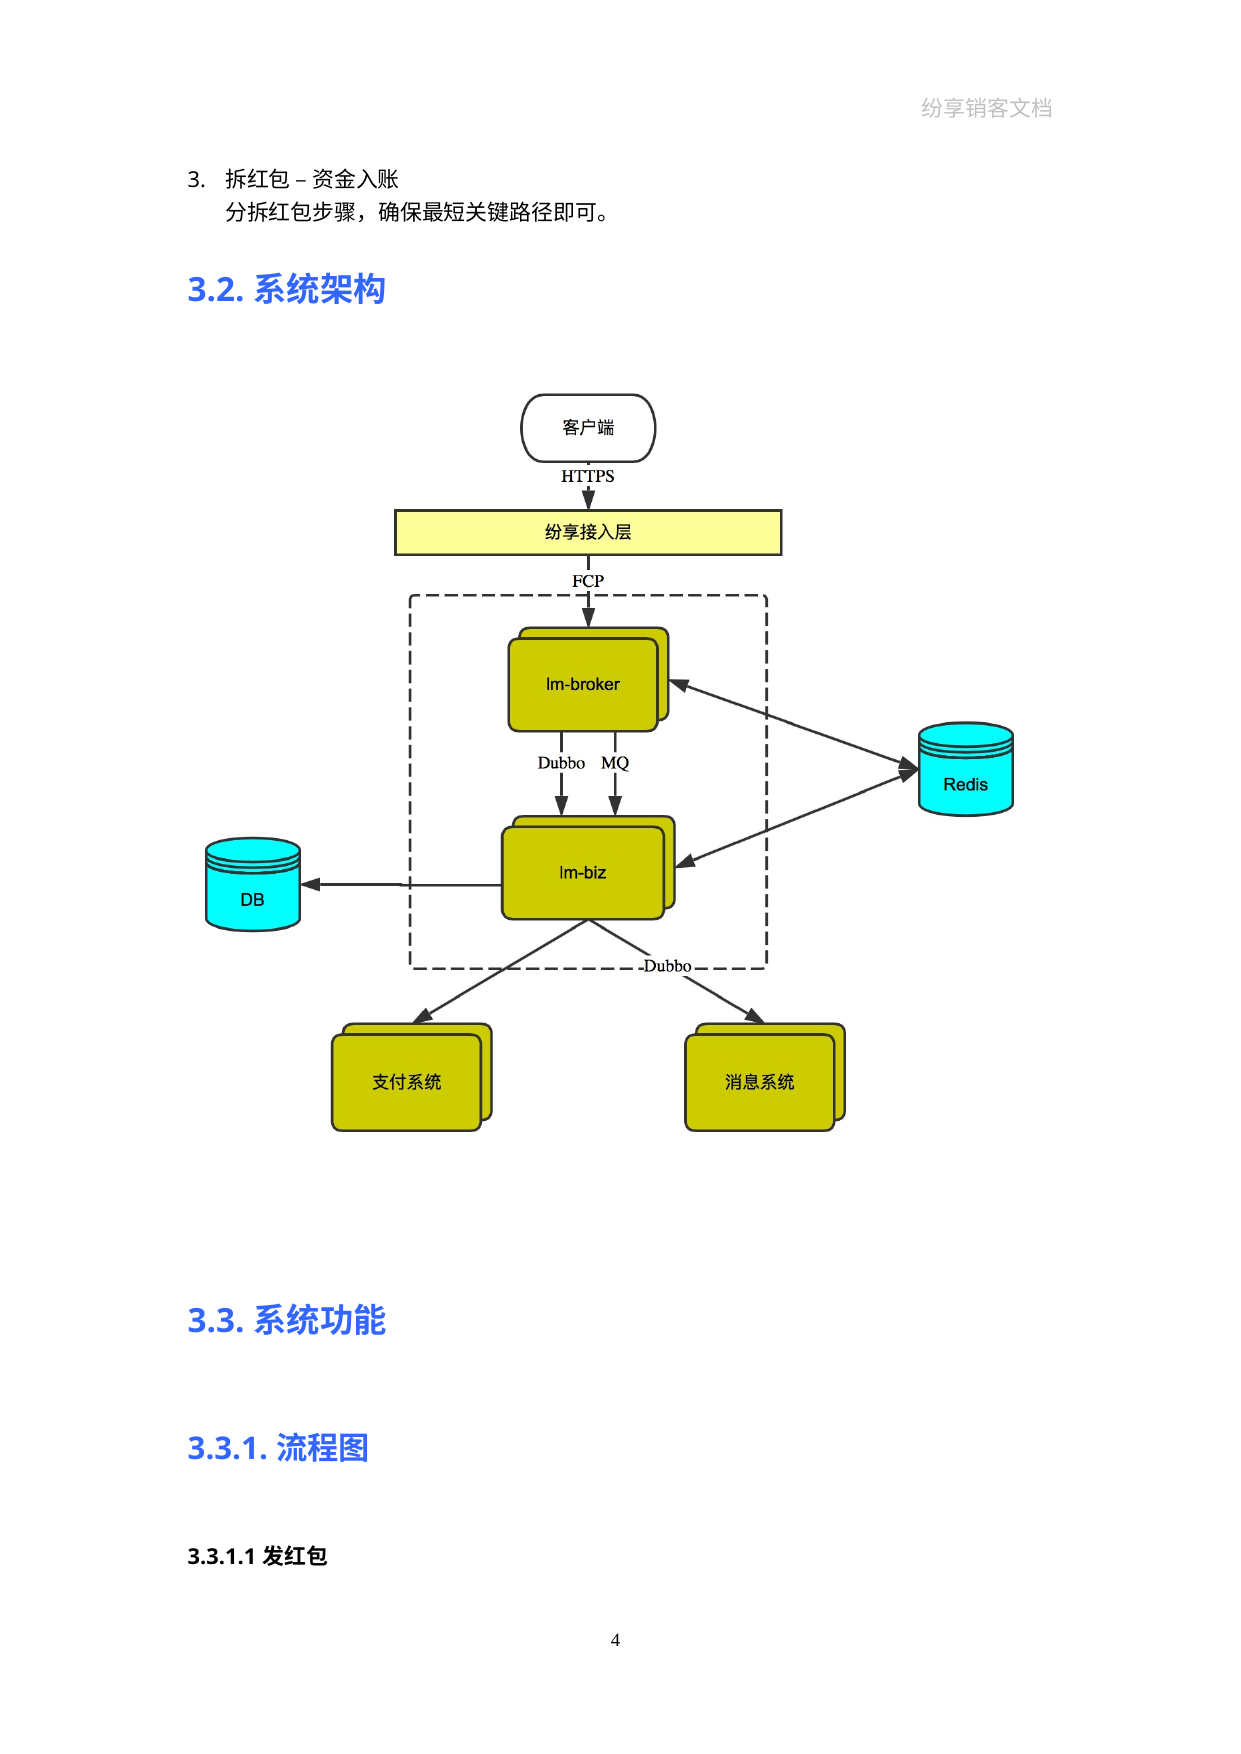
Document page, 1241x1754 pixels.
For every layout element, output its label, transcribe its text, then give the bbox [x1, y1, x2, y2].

subtitle 3.2. 系统架构 [187, 254, 1053, 319]
subtitle 发红包 [187, 1539, 1053, 1571]
subtitle 3.3.1. 流程图 [187, 1413, 1053, 1478]
text 分拆红包步骤，确保最短关键路径即可。 [225, 194, 1053, 227]
picture [187, 381, 1052, 1201]
list 拆红包 – 资金入账 [187, 162, 1053, 194]
subtitle 3.3. 系统功能 [187, 1286, 1053, 1351]
